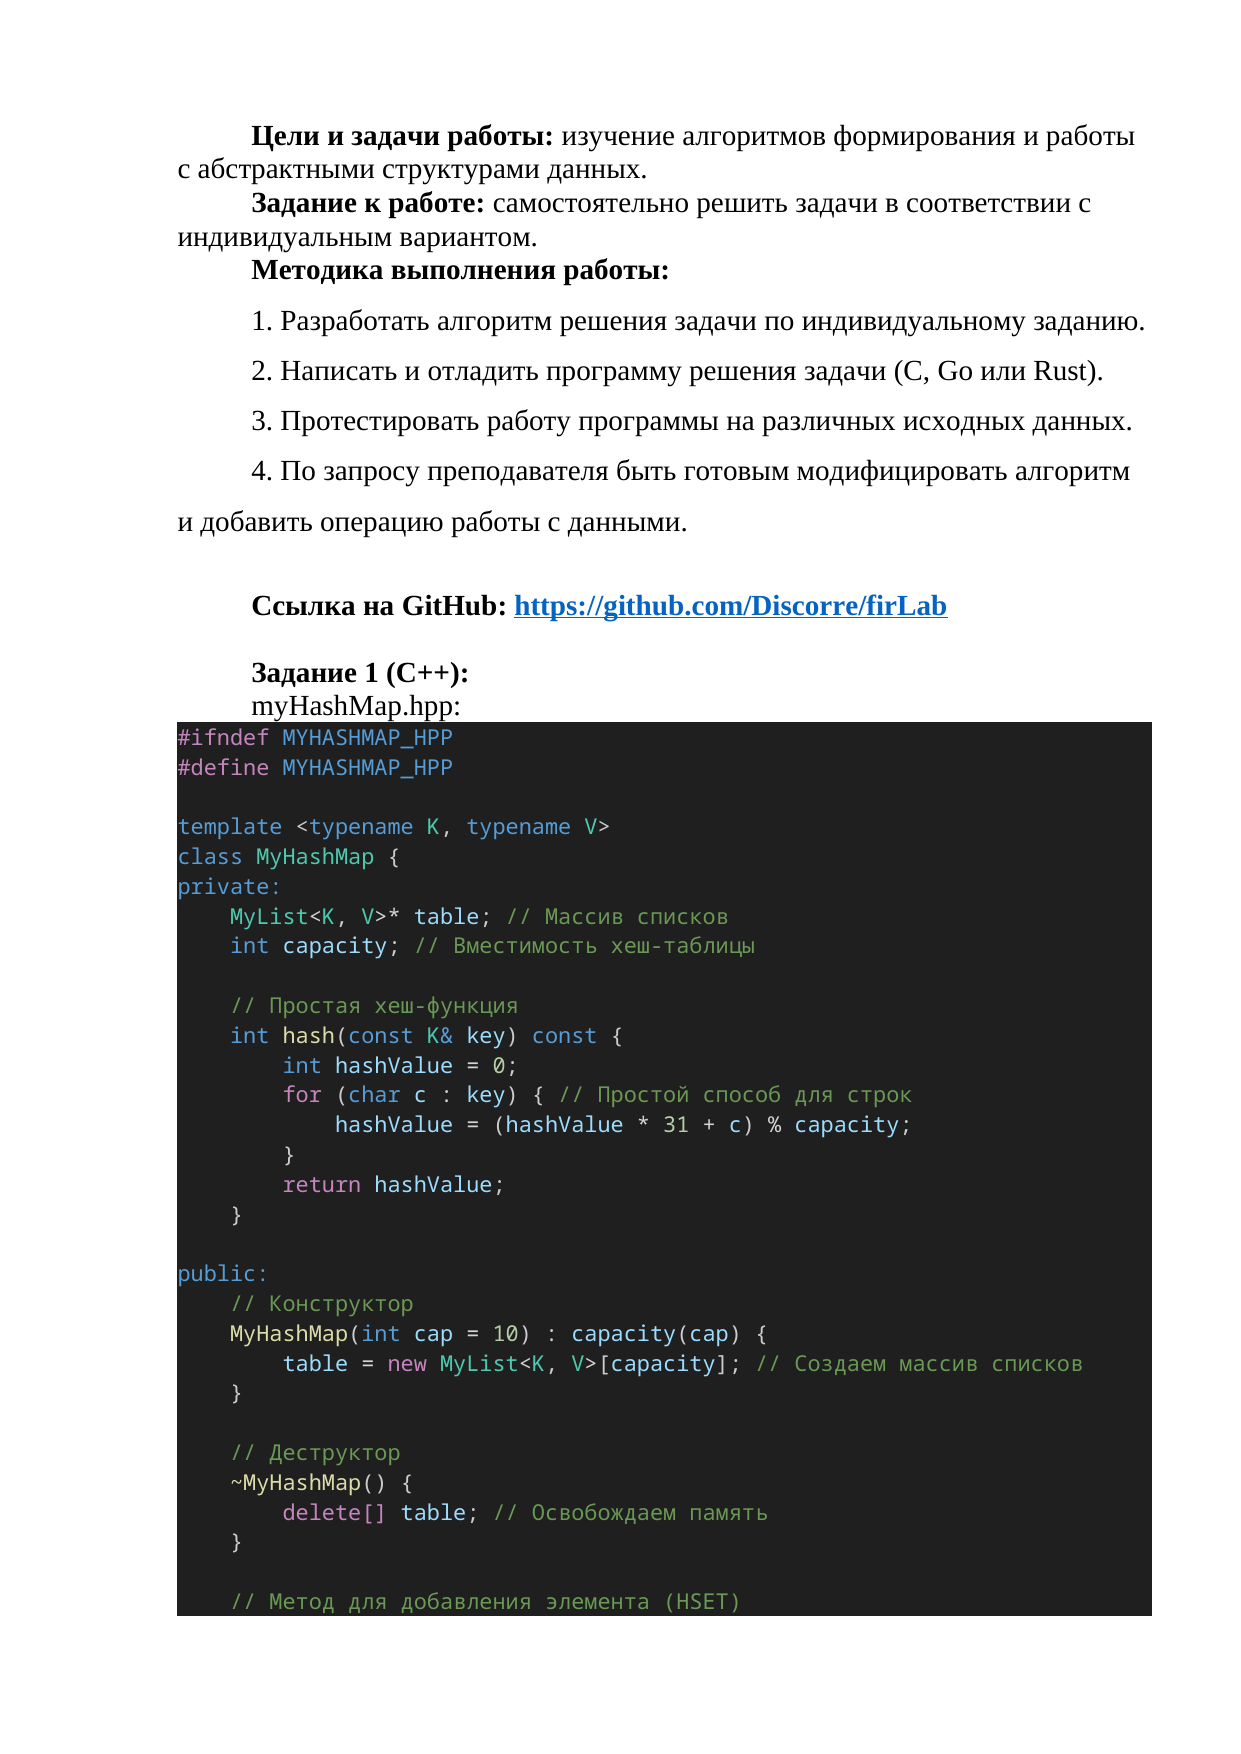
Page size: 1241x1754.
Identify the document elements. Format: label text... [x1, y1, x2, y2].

text } [177, 1377, 1152, 1407]
text #ifndef MYHASHMAP_HPP [177, 722, 1152, 752]
text // Метод для добавления элемента (HSET) [177, 1586, 1152, 1616]
text } [177, 1198, 1152, 1228]
text template <typename K, typename V> [177, 811, 1152, 841]
text table = new MyList<K, V>[capacity]; // Создаем массив списков [177, 1347, 1152, 1377]
text 3. Протестировать работу программы на различных исходных данных. [177, 403, 1152, 437]
text MyHashMap(int cap = 10) : capacity(cap) { [177, 1318, 1152, 1347]
text return hashValue; [177, 1169, 1152, 1198]
text // Деструктор [177, 1437, 1152, 1467]
text myHashMap.hpp: [177, 688, 1152, 722]
text Ссылка на GitHub: https://github.com/Discorre/firLab [177, 588, 1152, 621]
text Задание 1 (С++): [177, 655, 1152, 688]
text MyList<K, V>* table; // Массив списков [177, 901, 1152, 930]
text hashValue = (hashValue * 31 + c) % capacity; [177, 1109, 1152, 1139]
text } [177, 1139, 1152, 1169]
text #define MYHASHMAP_HPP [177, 752, 1152, 781]
text for (char c : key) { // Простой способ для строк [177, 1079, 1152, 1109]
text 2. Написать и отладить программу решения задачи (С, Go или Rust). [177, 353, 1152, 386]
text ~MyHashMap() { [177, 1467, 1152, 1496]
text // Простая хеш-функция [177, 990, 1152, 1020]
text class MyHashMap { [177, 841, 1152, 871]
text int capacity; // Вместимость хеш-таблицы [177, 930, 1152, 960]
text 1. Разработать алгоритм решения задачи по индивидуальному заданию. [177, 303, 1152, 336]
text Задание к работе: самостоятельно решить задачи в соответствии с индивидуальным вариантом. [177, 185, 1152, 252]
text private: [177, 871, 1152, 901]
text 4. По запросу преподавателя быть готовым модифицировать алгоритм и добавить операцию работы с данными. [177, 453, 1152, 537]
text } [177, 1526, 1152, 1556]
text delete[] table; // Освобождаем память [177, 1496, 1152, 1526]
text int hash(const K& key) const { [177, 1020, 1152, 1049]
text public: [177, 1258, 1152, 1288]
text int hashValue = 0; [177, 1049, 1152, 1079]
text Методика выполнения работы: [177, 252, 1152, 286]
text // Конструктор [177, 1288, 1152, 1318]
text Цели и задачи работы: изучение алгоритмов формирования и работы с абстрактными структурами данных. [177, 118, 1152, 185]
